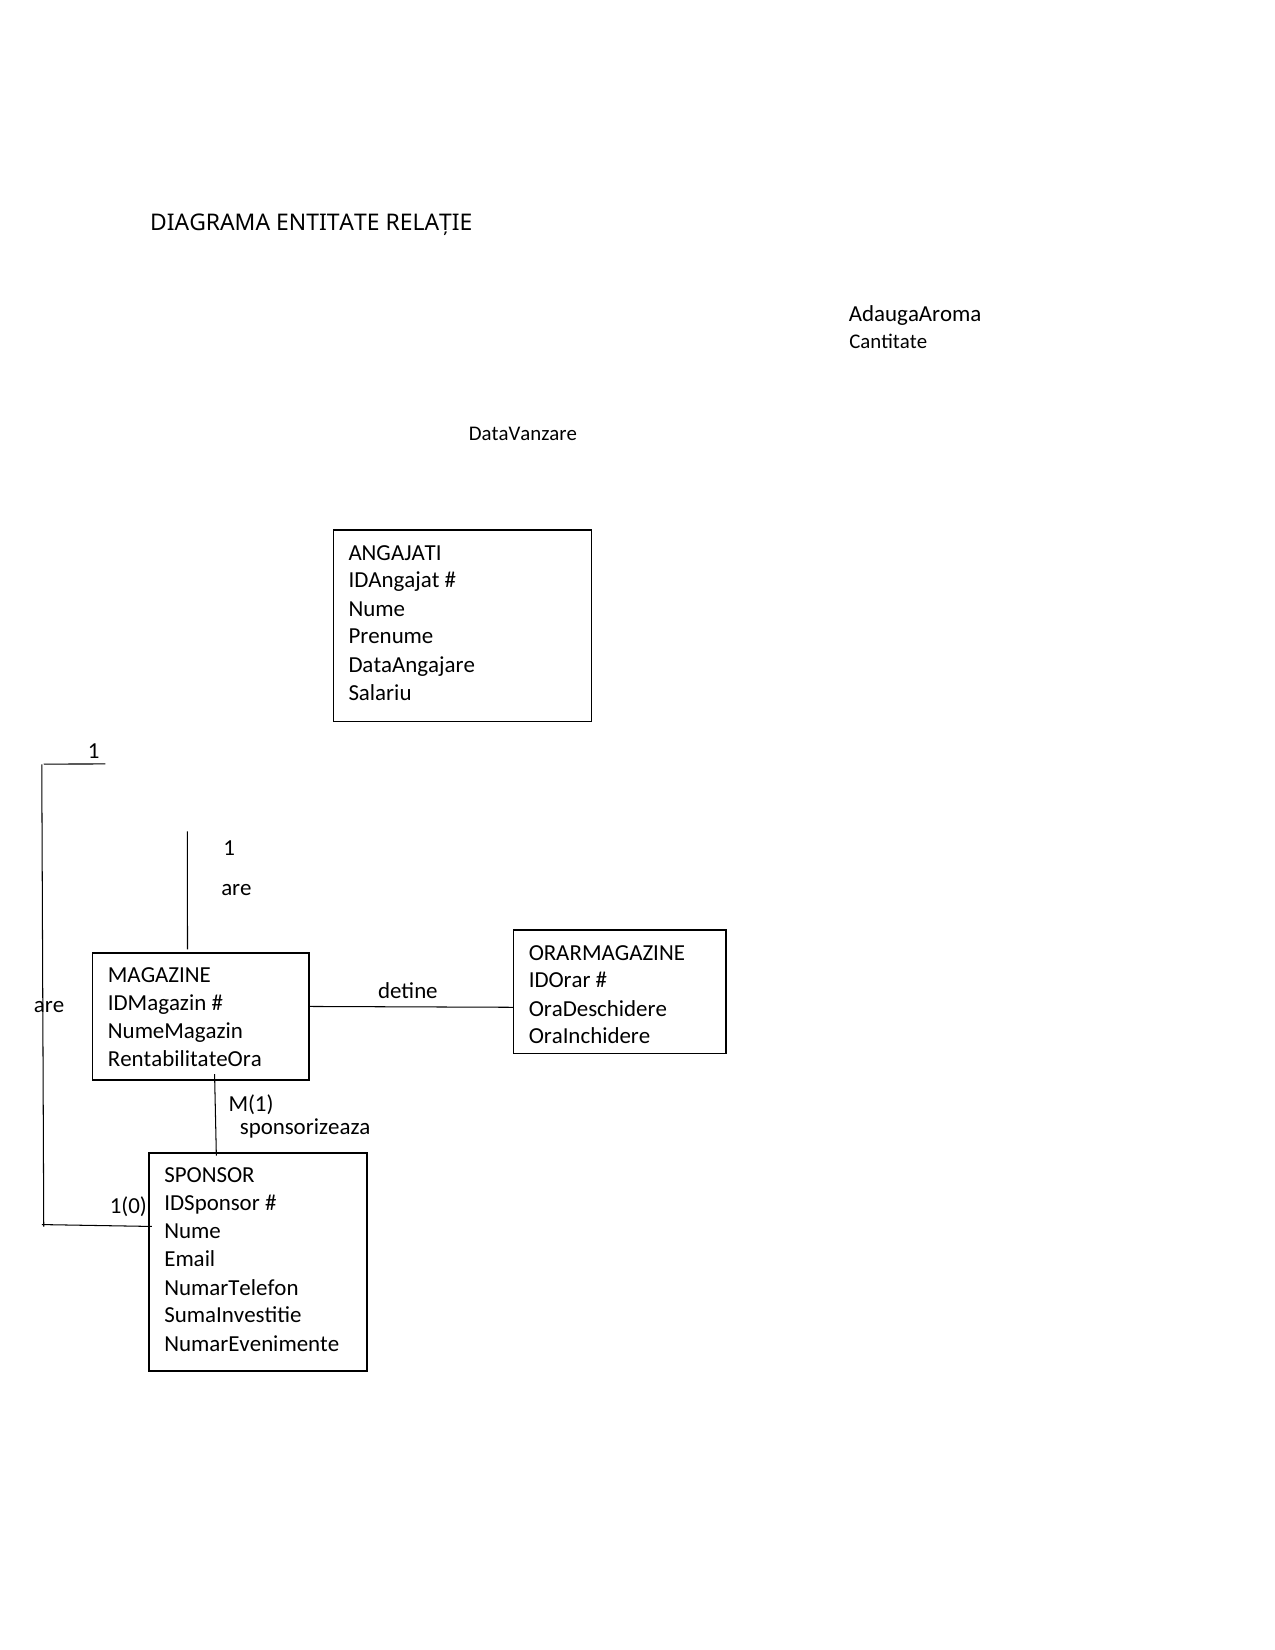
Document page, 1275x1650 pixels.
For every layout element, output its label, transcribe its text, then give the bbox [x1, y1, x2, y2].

subtitle Diagrama Entitate Relație [150, 206, 1125, 237]
